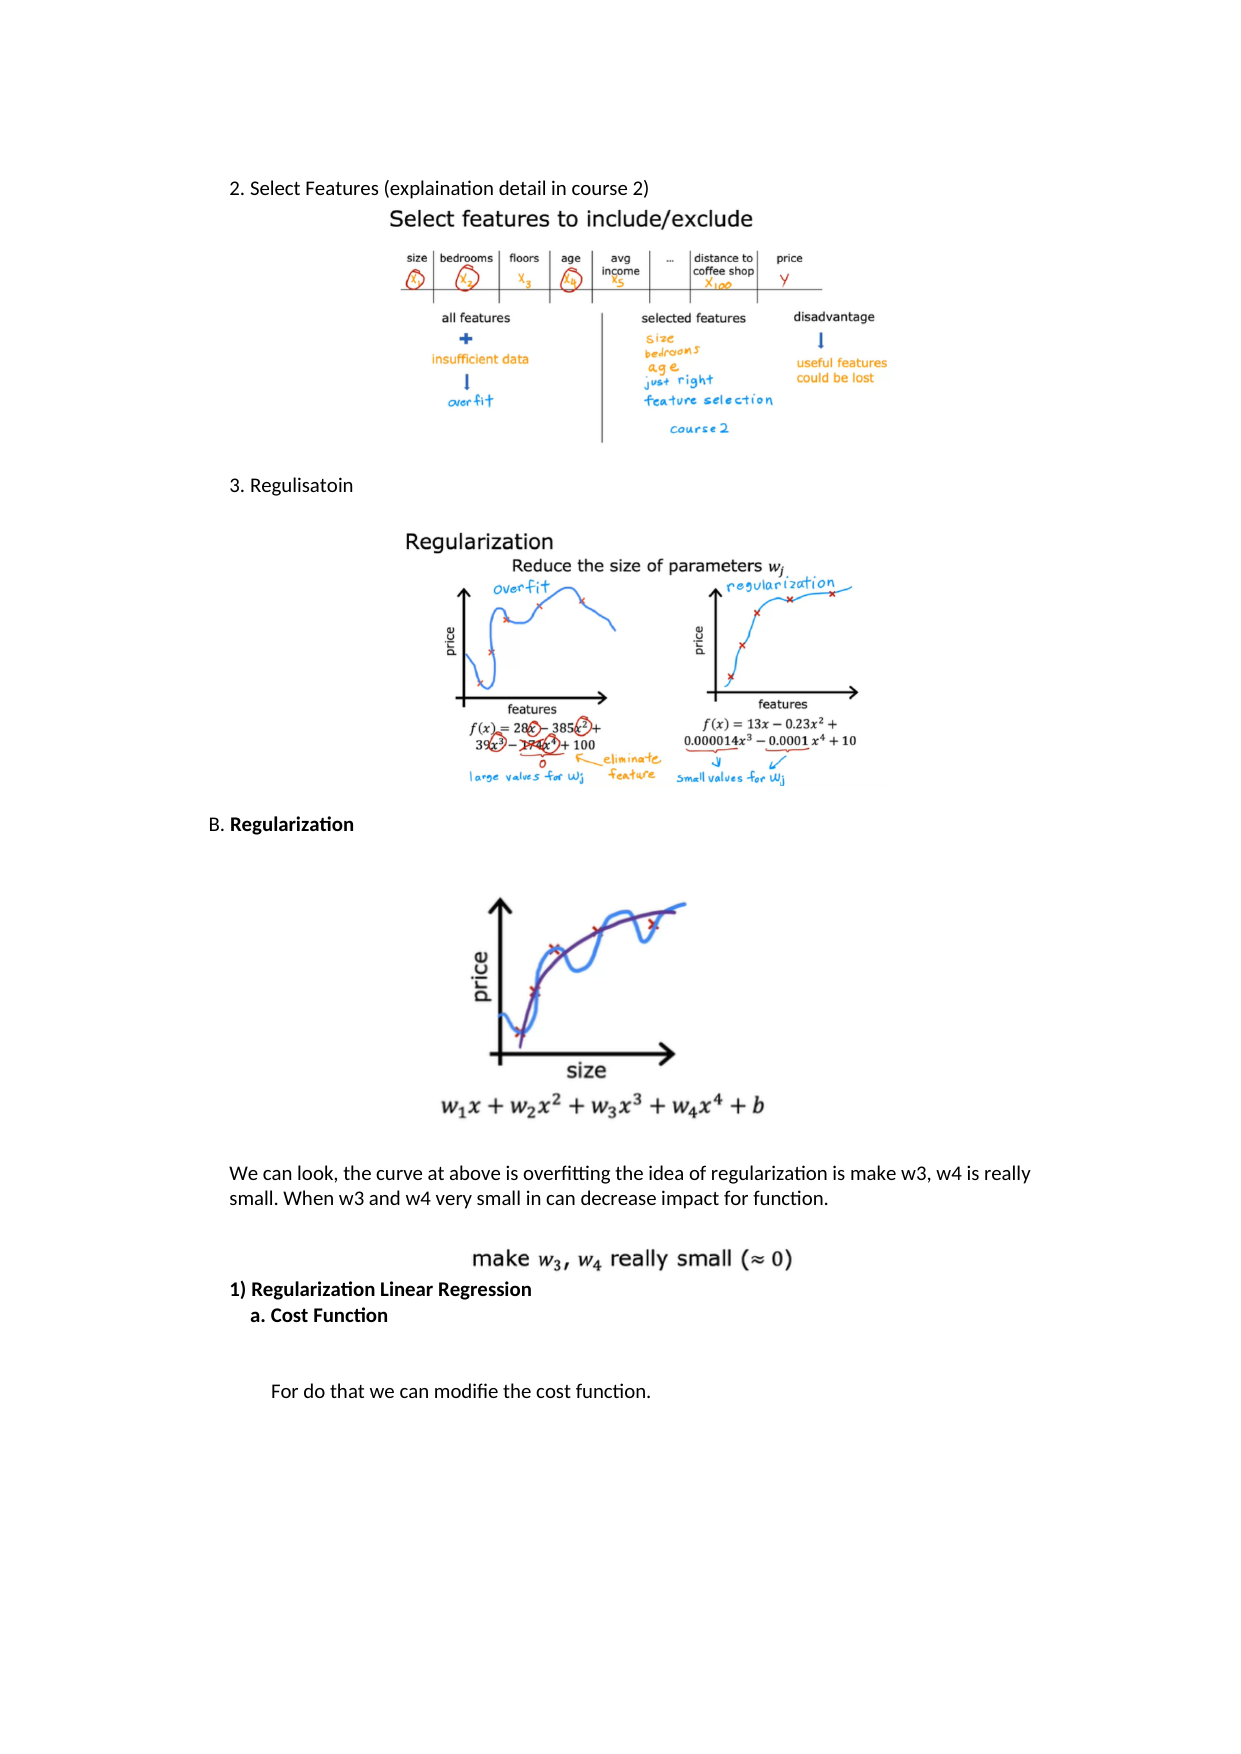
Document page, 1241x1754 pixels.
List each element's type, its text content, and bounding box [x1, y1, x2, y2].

picture [396, 523, 886, 786]
picture [465, 1236, 817, 1277]
list Regularization Linear Regression [229, 1276, 1053, 1302]
list Cost Function [250, 1302, 1053, 1327]
picture [380, 200, 902, 448]
list Select Features (explaination detail in course 2) [229, 175, 1053, 201]
picture [426, 861, 814, 1135]
list Regulisatoin [229, 473, 1053, 498]
list For do that we can modifie the cost function. [271, 1378, 1053, 1403]
list Regularization [208, 811, 1053, 836]
list We can look, the curve at above is overfitting the idea of regularization is make w3, w4 is really small. When w3 and w4 very small in can decrease impact for function. [229, 1160, 1053, 1211]
